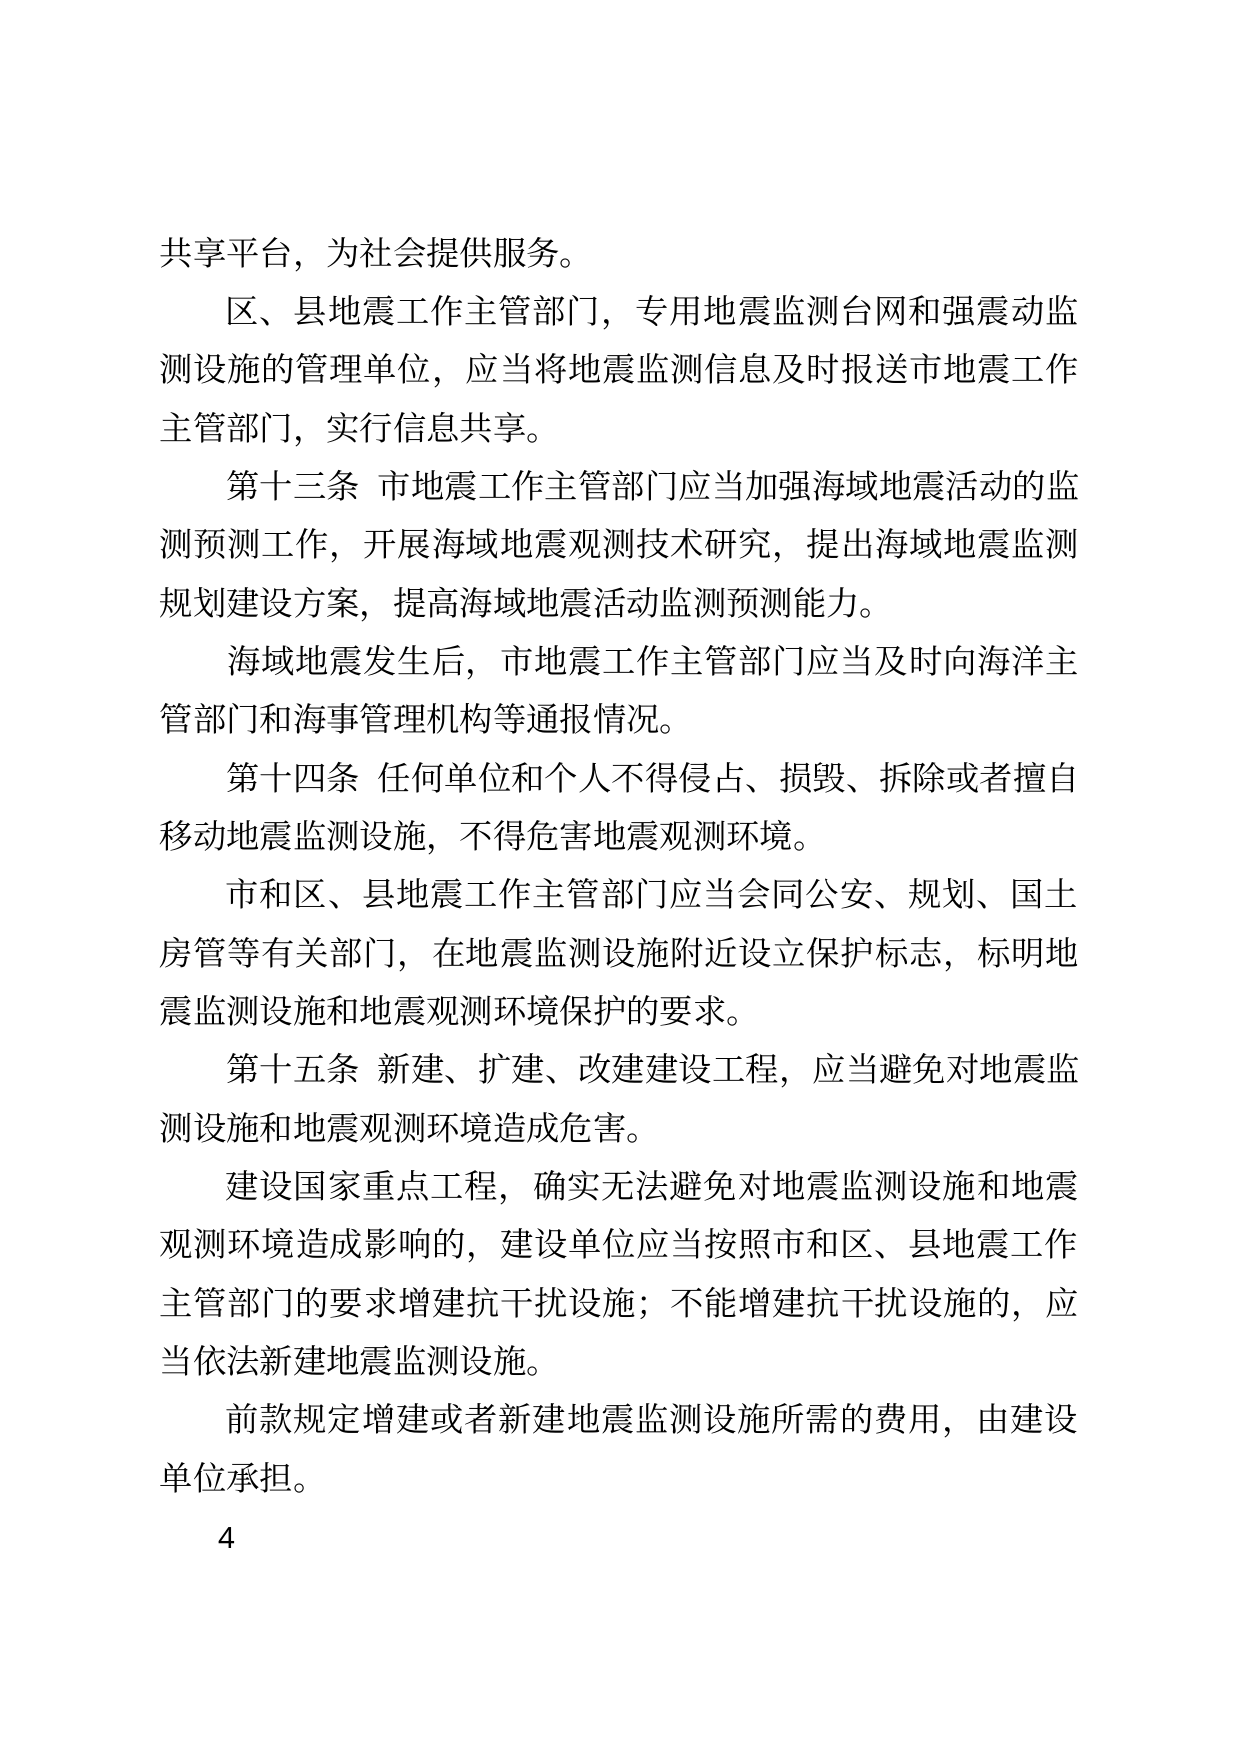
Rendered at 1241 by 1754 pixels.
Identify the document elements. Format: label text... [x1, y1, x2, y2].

text 前款规定增建或者新建地震监测设施所需的费用，由建设单位承担。 [159, 1385, 1081, 1502]
text 第十五条 新建、扩建、改建建设工程，应当避免对地震监测设施和地震观测环境造成危害。 [159, 1035, 1081, 1152]
text 建设国家重点工程，确实无法避免对地震监测设施和地震观测环境造成影响的，建设单位应当按照市和区、县地震工作主管部门的要求增建抗干扰设施；不能增建抗干扰设施的，应当依法新建地震监测设施。 [159, 1152, 1081, 1385]
text 第十三条 市地震工作主管部门应当加强海域地震活动的监测预测工作，开展海域地震观测技术研究，提出海域地震监测规划建设方案，提高海域地震活动监测预测能力。 [159, 452, 1081, 627]
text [159, 218, 1081, 277]
text 海域地震发生后，市地震工作主管部门应当及时向海洋主管部门和海事管理机构等通报情况。 [159, 627, 1081, 743]
text 第十四条 任何单位和个人不得侵占、损毁、拆除或者擅自移动地震监测设施，不得危害地震观测环境。 [159, 743, 1081, 860]
text 市和区、县地震工作主管部门应当会同公安、规划、国土房管等有关部门，在地震监测设施附近设立保护标志，标明地震监测设施和地震观测环境保护的要求。 [159, 860, 1081, 1035]
text 区、县地震工作主管部门，专用地震监测台网和强震动监测设施的管理单位，应当将地震监测信息及时报送市地震工作主管部门，实行信息共享。 [159, 277, 1081, 452]
